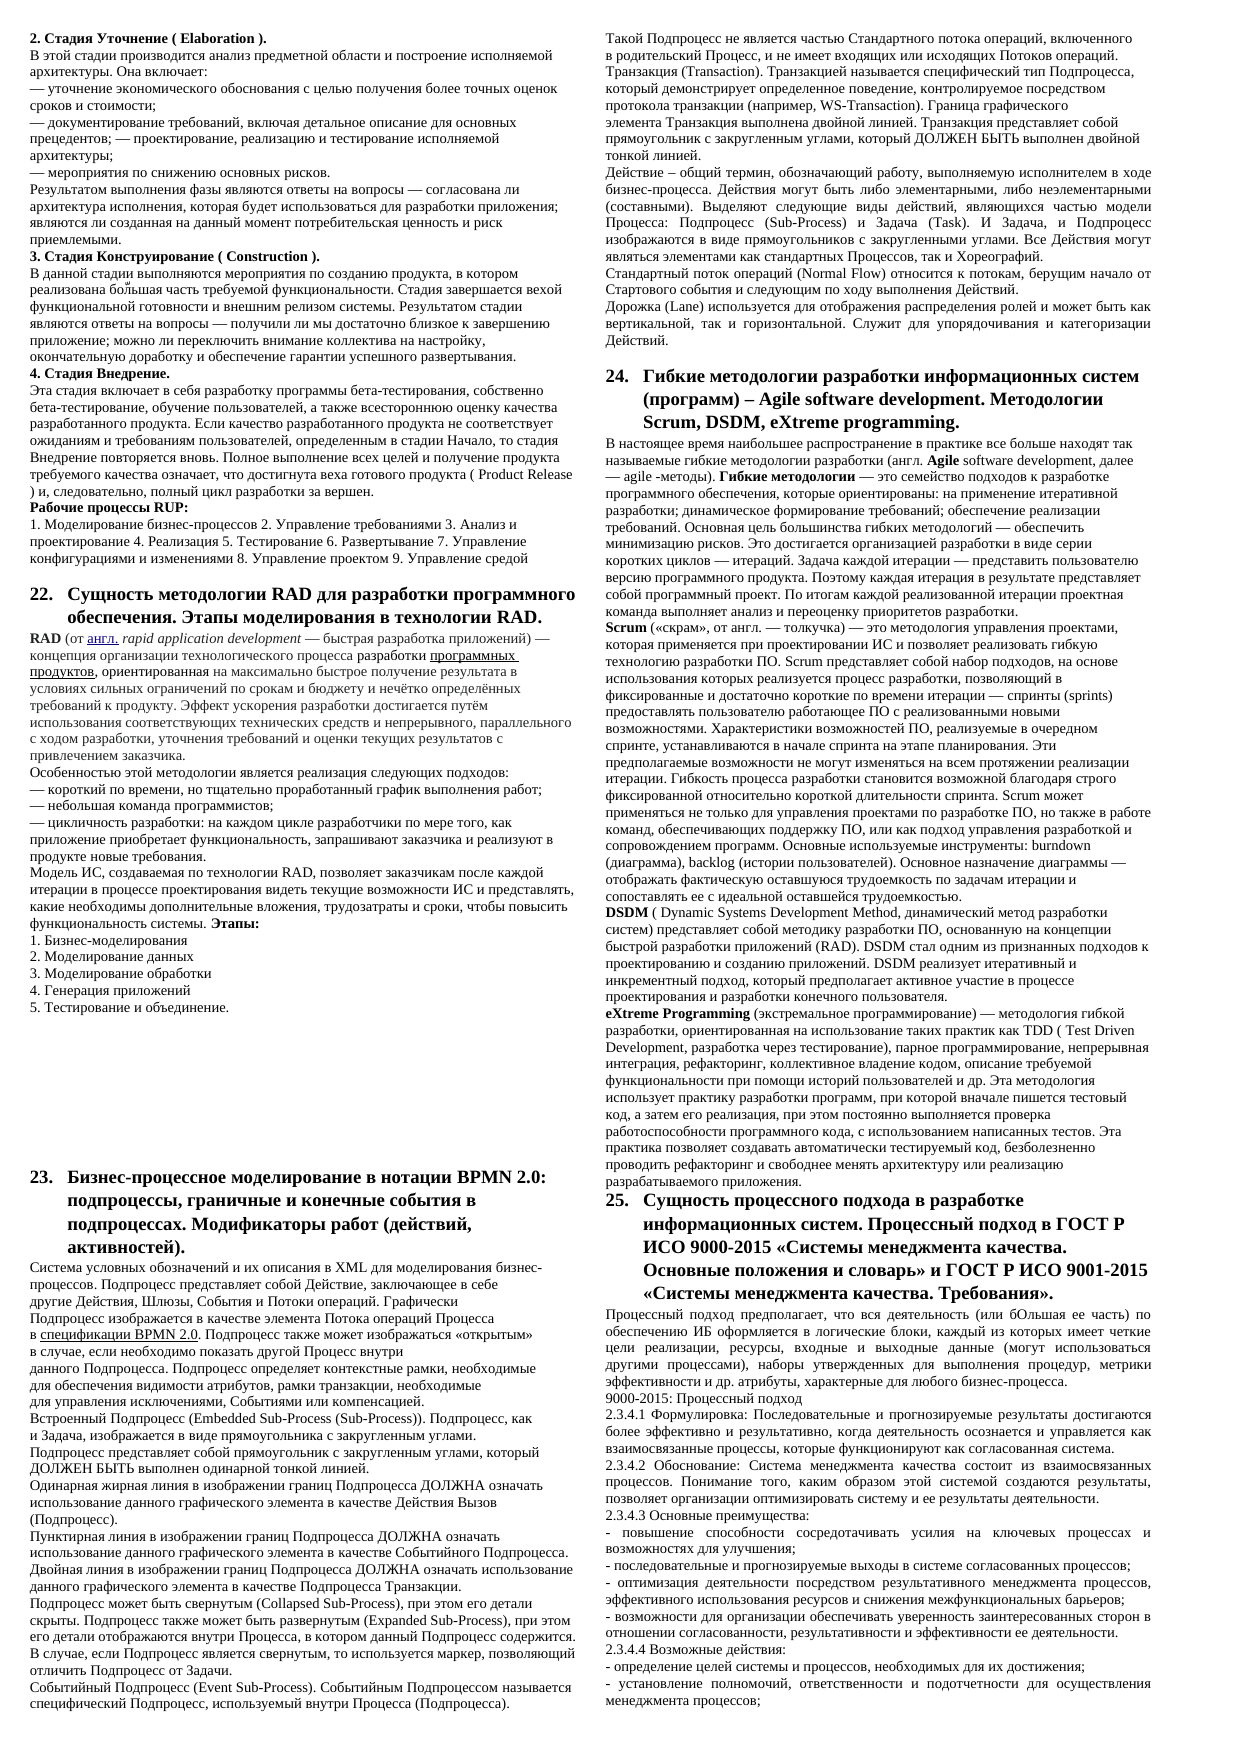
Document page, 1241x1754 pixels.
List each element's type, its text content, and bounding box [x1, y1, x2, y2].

text - возможности для организации обеспечивать уверенность заинтересованных сторон в отношении согласованности, результативности и эффективности ее деятельности. [605, 1607, 1152, 1641]
text 4. Стадия Внедрение. [29, 365, 576, 382]
text - повышение способности сосредотачивать усилия на ключевых процессах и возможностях для улучшения; [605, 1523, 1152, 1557]
text Модель ИС, создаваемая по технологии RAD, позволяет заказчикам после каждой итерации в процессе проектирования видеть текущие возможности ИС и представлять, какие необходимы дополнительные вложения, трудозатраты и сроки, чтобы повысить функциональность системы. Этапы: [29, 864, 576, 931]
text 2. Стадия Уточнение ( Elaboration ). [29, 29, 576, 46]
text — мероприятия по снижению основных рисков. [29, 164, 576, 181]
subtitle Сущность методологии RAD для разработки программного обеспечения. Этапы моделирования в технологии RAD. [29, 583, 576, 628]
text — короткий по времени, но тщательно проработанный график выполнения работ; [29, 780, 576, 797]
text В данной стадии выполняются мероприятия по созданию продукта, в котором реализована боّльшая часть требуемой функциональности. Стадия завершается вехой функциональной готовности и внешним релизом системы. Результатом стадии являются ответы на вопросы — получили ли мы достаточно близкое к завершению приложение; можно ли переключить внимание коллектива на настройку, окончательную доработку и обеспечение гарантии успешного развертывания. [29, 264, 576, 365]
text Событийный Подпроцесс (Event Sub-Process). Событийным Подпроцессом называется специфический Подпроцесс, используемый внутри Процесса (Подпроцесса). Такой Подпроцесс не является частью Стандартного потока операций, включенного в родительский Процесс, и не имеет входящих или исходящих Потоков операций. [605, 29, 1152, 63]
text - последовательные и прогнозируемые выходы в системе согласованных процессов; [605, 1557, 1152, 1574]
text 2.3.4.4 Возможные действия: [605, 1641, 1152, 1658]
text Действие – общий термин, обозначающий работу, выполняемую исполнителем в ходе бизнес-процесса. Действия могут быть либо элементарными, либо неэлементарными (составными). Выделяют следующие виды действий, являющихся частью модели Процесса: Подпроцесс (Sub-Process) и Задача (Task). И Задача, и Подпроцесс изображаются в виде прямоугольников с закругленными углами. Все Действия могут являться элементами как стандартных Процессов, так и Хореографий. [605, 164, 1152, 264]
text 1. Моделирование бизнес-процессов 2. Управление требованиями 3. Анализ и проектирование 4. Реализация 5. Тестирование 6. Развертывание 7. Управление конфигурациями и изменениями 8. Управление проектом 9. Управление средой [15, 516, 576, 566]
text Событийный Подпроцесс (Event Sub-Process). Событийным Подпроцессом называется специфический Подпроцесс, используемый внутри Процесса (Подпроцесса). Такой Подпроцесс не является частью Стандартного потока операций, включенного в родительский Процесс, и не имеет входящих или исходящих Потоков операций. [29, 1678, 576, 1712]
text — документирование требований, включая детальное описание для основных прецедентов; — проектирование, реализацию и тестирование исполняемой архитектуры; [29, 113, 576, 164]
text Результатом выполнения фазы являются ответы на вопросы — согласована ли архитектура исполнения, которая будет использоваться для разработки приложения; являются ли созданная на данный момент потребительская ценность и риск приемлемыми. [29, 181, 576, 248]
text Пунктирная линия в изображении границ Подпроцесса ДОЛЖНА означать использование данного графического элемента в качестве Событийного Подпроцесса. [29, 1527, 576, 1561]
text DSDM ( Dynamic Systems Development Method, динамический метод разработки систем) представляет собой методику разработки ПО, основанную на концепции быстрой разработки приложений (RAD). DSDM стал одним из признанных подходов к проектированию и созданию приложений. DSDM реализует итеративный и инкрементный подход, который предполагает активное участие в процессе проектирования и разработки конечного пользователя. [605, 904, 1152, 1005]
text eXtreme Programming (экстремальное программирование) — методология гибкой разработки, ориентированная на использование таких практик как TDD ( Test Driven Development, разработка через тестирование), парное программирование, непрерывная интеграция, рефакторинг, коллективное владение кодом, описание требуемой функциональности при помощи историй пользователей и др. Эта методология использует практику разработки программ, при которой вначале пишется тестовый код, а затем его реализация, при этом постоянно выполняется проверка работоспособности программного кода, с использованием написанных тестов. Эта практика позволяет создавать автоматически тестируемый код, безболезненно проводить рефакторинг и свободнее менять архитектуру или реализацию разрабатываемого приложения. [605, 1005, 1152, 1189]
text 2. Моделирование данных [29, 948, 576, 965]
text Процессный подход предполагает, что вся деятельность (или бОльшая ее часть) по обеспечению ИБ оформляется в логические блоки, каждый из которых имеет четкие цели реализации, ресурсы, входные и выходные данные (могут использоваться другими процессами), наборы утвержденных для выполнения процедур, метрики эффективности и др. атрибуты, характерные для любого бизнес-процесса. [605, 1306, 1152, 1389]
text Рабочие процессы RUP: [29, 499, 576, 516]
text - оптимизация деятельности посредством результативного менеджмента процессов, эффективного использования ресурсов и снижения межфункциональных барьеров; [605, 1574, 1152, 1607]
subtitle Сущность процессного подхода в разработке информационных систем. Процессный подход в ГОСТ Р ИСО 9000-2015 «Системы менеджмента качества. Основные положения и словарь» и ГОСТ Р ИСО 9001-2015 «Системы менеджмента качества. Требования». [605, 1189, 1152, 1304]
text 2.3.4.2 Обоснование: Система менеджмента качества состоит из взаимосвязанных процессов. Понимание того, каким образом этой системой создаются результаты, позволяет организации оптимизировать систему и ее результаты деятельности. [605, 1456, 1152, 1507]
text 4. Генерация приложений [29, 982, 576, 998]
text В этой стадии производится анализ предметной области и построение исполняемой архитектуры. Она включает: [29, 46, 576, 80]
text Эта стадия включает в себя разработку программы бета-тестирования, собственно бета-тестирование, обучение пользователей, а также всестороннюю оценку качества разработанного продукта. Если качество разработанного продукта не соответствует ожиданиям и требованиям пользователей, определенным в стадии Начало, то стадия Внедрение повторяется вновь. Полное выполнение всех целей и получение продукта требуемого качества означает, что достигнута веха готового продукта ( Product Release ) и, следовательно, полный цикл разработки за вершен. [29, 382, 576, 499]
text — уточнение экономического обоснования с целью получения более точных оценок сроков и стоимости; [29, 80, 576, 113]
text Подпроцесс может быть свернутым (Collapsed Sub-Process), при этом его детали скрыты. Подпроцесс также может быть развернутым (Expanded Sub-Process), при этом его детали отображаются внутри Процесса, в котором данный Подпроцесс содержится. В случае, если Подпроцесс является свернутым, то используется маркер, позволяющий отличить Подпроцесс от Задачи. [29, 1594, 576, 1678]
subtitle Бизнес-процессное моделирование в нотации BPMN 2.0: подпроцессы, граничные и конечные события в подпроцессах. Модификаторы работ (действий, активностей). [29, 1166, 576, 1257]
text Scrum («скрам», от англ. — толкучка) — это методология управления проектами, которая применяется при проектировании ИС и позволяет реализовать гибкую технологию разработки ПО. Scrum представляет собой набор подходов, на основе использования которых реализуется процесс разработки, позволяющий в фиксированные и достаточно короткие по времени итерации — спринты (sprints) предоставлять пользователю работающее ПО с реализованными новыми возможностями. Характеристики возможностей ПО, реализуемые в очередном спринте, устанавливаются в начале спринта на этапе планирования. Эти предполагаемые возможности не могут изменяться на всем протяжении реализации итерации. Гибкость процесса разработки становится возможной благодаря строго фиксированной относительно короткой длительности спринта. Scrum может применяться не только для управления проектами по разработке ПО, но также в работе команд, обеспечивающих поддержку ПО, или как подход управления разработкой и сопровождением программ. Основные используемые инструменты: burndown (диаграмма), backlog (истории пользователей). Основное назначение диаграммы — отображать фактическую оставшуюся трудоемкость по задачам итерации и сопоставлять ее с идеальной оставшейся трудоемкостью. [605, 619, 1152, 904]
text Система условных обозначений и их описания в XML для моделирования бизнес-процессов. Подпроцесс представляет собой Действие, заключающее в себе другие Действия, Шлюзы, События и Потоки операций. Графически Подпроцесс изображается в качестве элемента Потока операций Процесса в спецификации BPMN 2.0. Подпроцесс также может изображаться «открытым» в случае, если необходимо показать другой Процесс внутри данного Подпроцесса. Подпроцесс определяет контекстные рамки, необходимые для обеспечения видимости атрибутов, рамки транзакции, необходимые для управления исключениями, Событиями или компенсацией. [29, 1259, 576, 1410]
text 3. Стадия Конструирование ( Construction ). [29, 248, 576, 264]
text Двойная линия в изображении границ Подпроцесса ДОЛЖНА означать использование данного графического элемента в качестве Подпроцесса Транзакции. [29, 1561, 576, 1594]
text В настоящее время наибольшее распространение в практике все больше находят так называемые гибкие методологии разработки (англ. Agile software development, далее — agile -методы). Гибкие методологии — это семейство подходов к разработке программного обеспечения, которые ориентированы: на применение итеративной разработки; динамическое формирование требований; обеспечение реализации требований. Основная цель большинства гибких методологий — обеспечить минимизацию рисков. Это достигается организацией разработки в виде серии коротких циклов — итераций. Задача каждой итерации — представить пользователю версию программного продукта. Поэтому каждая итерация в результате представляет собой программный проект. По итогам каждой реализованной итерации проектная команда выполняет анализ и переоценку приоритетов разработки. [605, 435, 1152, 619]
text Транзакция (Transaction). Транзакцией называется специфический тип Подпроцесса, который демонстрирует определенное поведение, контролируемое посредством протокола транзакции (например, WS-Transaction). Граница графического элемента Транзакция выполнена двойной линией. Транзакция представляет собой прямоугольник с закругленным углами, который ДОЛЖЕН БЫТЬ выполнен двойной тонкой линией. [605, 63, 1152, 164]
text - определение целей системы и процессов, необходимых для их достижения; [605, 1658, 1152, 1674]
text Особенностью этой методологии является реализация следующих подходов: [29, 764, 576, 780]
text 5. Тестирование и объединение. [29, 998, 576, 1015]
text — цикличность разработки: на каждом цикле разработчики по мере того, как приложение приобретает функциональность, запрашивают заказчика и реализуют в продукте новые требования. [29, 814, 576, 864]
subtitle Гибкие методологии разработки информационных систем (программ) – Agile software development. Методологии Scrum, DSDM, eXtreme programming. [605, 365, 1152, 433]
text — небольшая команда программистов; [29, 797, 576, 814]
text 2.3.4.3 Основные преимущества: [605, 1507, 1152, 1523]
text Одинарная жирная линия в изображении границ Подпроцесса ДОЛЖНА означать использование данного графического элемента в качестве Действия Вызов (Подпроцесс). [29, 1477, 576, 1527]
text Встроенный Подпроцесс (Embedded Sub-Process (Sub-Process)). Подпроцесс, как и Задача, изображается в виде прямоугольника с закругленным углами. Подпроцесс представляет собой прямоугольник с закругленным углами, который ДОЛЖЕН БЫТЬ выполнен одинарной тонкой линией. [29, 1410, 576, 1477]
text 3. Моделирование обработки [29, 965, 576, 982]
text - установление полномочий, ответственности и подотчетности для осуществления менеджмента процессов; [605, 1674, 1152, 1708]
text 2.3.4.1 Формулировка: Последовательные и прогнозируемые результаты достигаются более эффективно и результативно, когда деятельность осознается и управляется как взаимосвязанные процессы, которые функционируют как согласованная система. [605, 1406, 1152, 1456]
text Стандартный поток операций (Normal Flow) относится к потокам, берущим начало от Стартового события и следующим по ходу выполнения Действий. [605, 264, 1152, 298]
text 1. Бизнес-моделирования [29, 931, 576, 948]
text Дорожка (Lane) используется для отображения распределения ролей и может быть как вертикальной, так и горизонтальной. Служит для упорядочивания и категоризации Действий. [605, 298, 1152, 348]
text RAD (от англ. rapid application development — быстрая разработка приложений) — концепция организации технологического процесса разработки программных продуктов, ориентированная на максимально быстрое получение результата в условиях сильных ограничений по срокам и бюджету и нечётко определённых требований к продукту. Эффект ускорения разработки достигается путём использования соответствующих технических средств и непрерывного, параллельного с ходом разработки, уточнения требований и оценки текущих результатов с привлечением заказчика. [29, 629, 576, 764]
text 9000-2015: Процессный подход [605, 1389, 1152, 1406]
